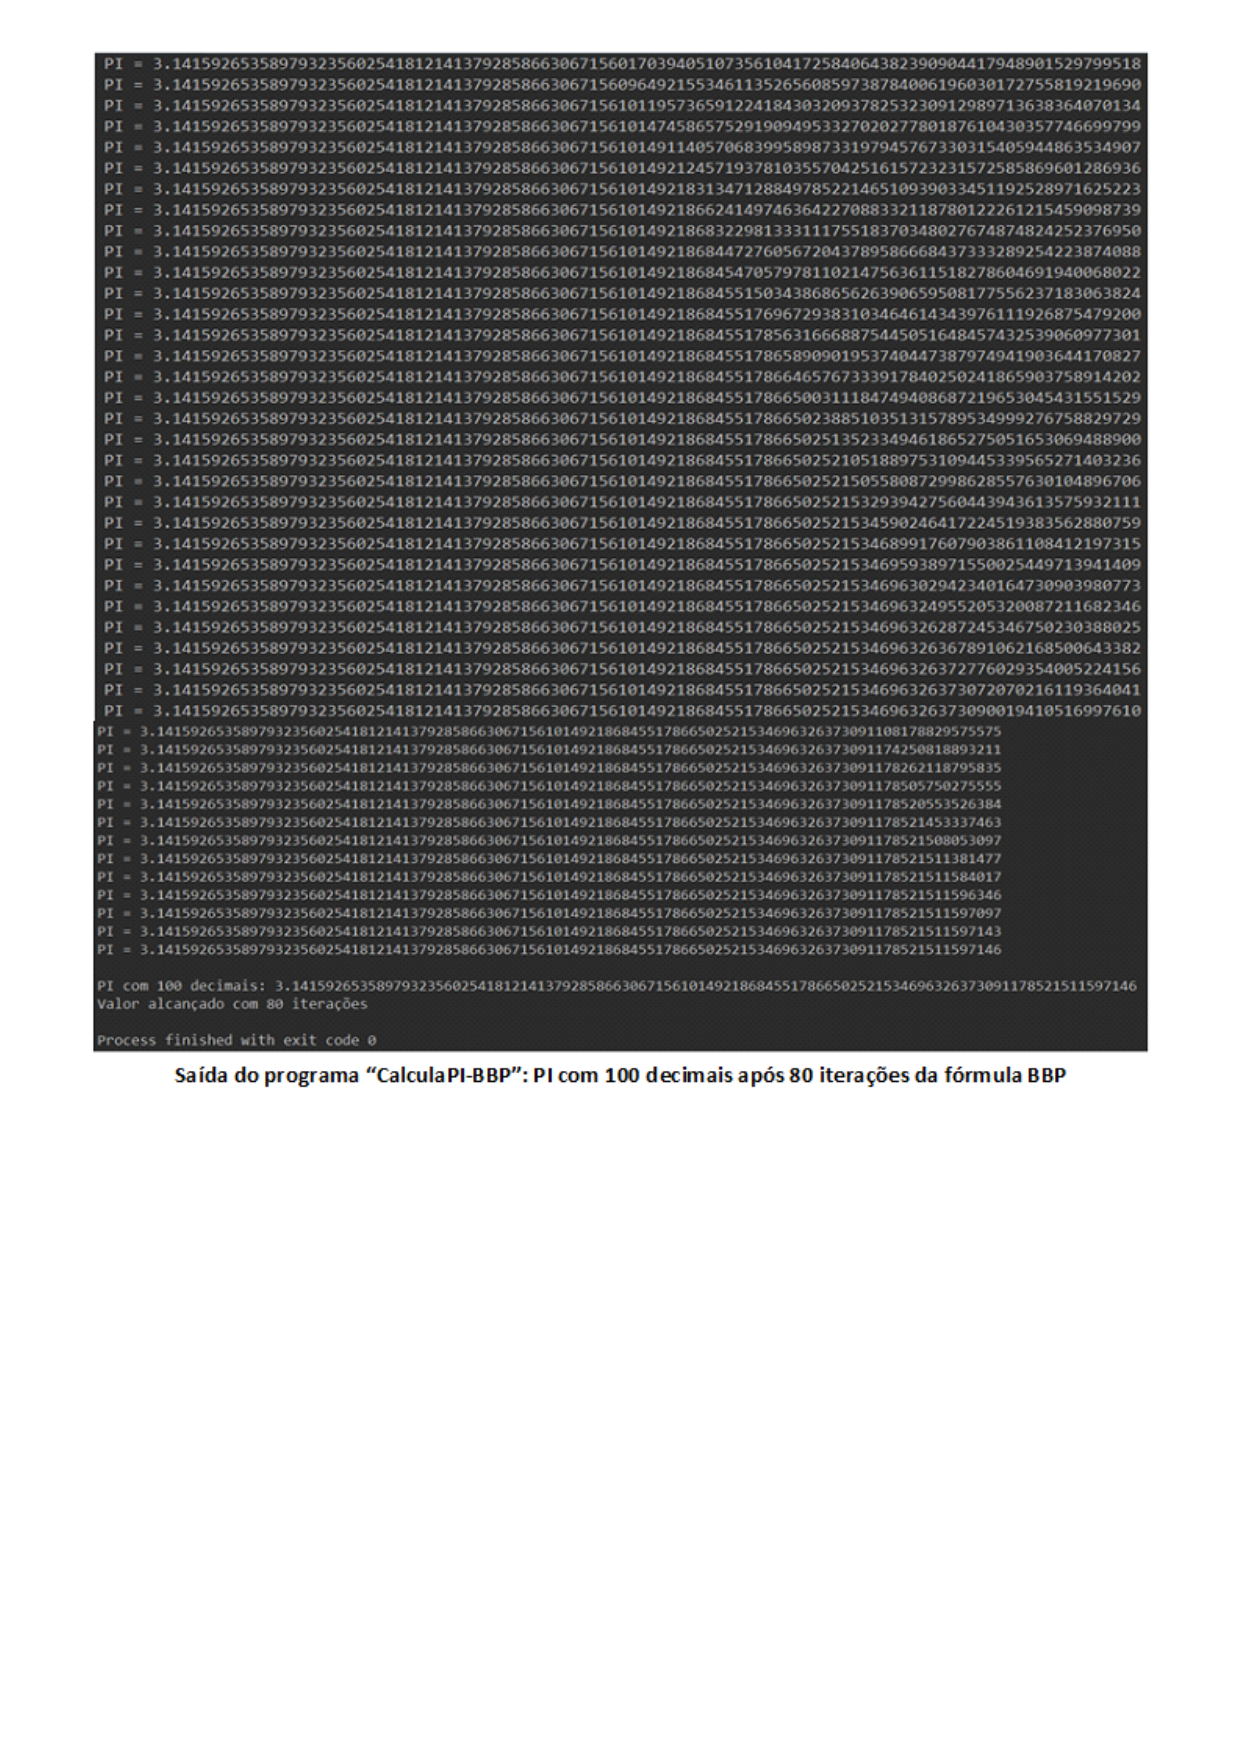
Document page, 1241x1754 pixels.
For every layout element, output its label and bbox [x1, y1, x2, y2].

picture [90, 44, 1151, 1095]
